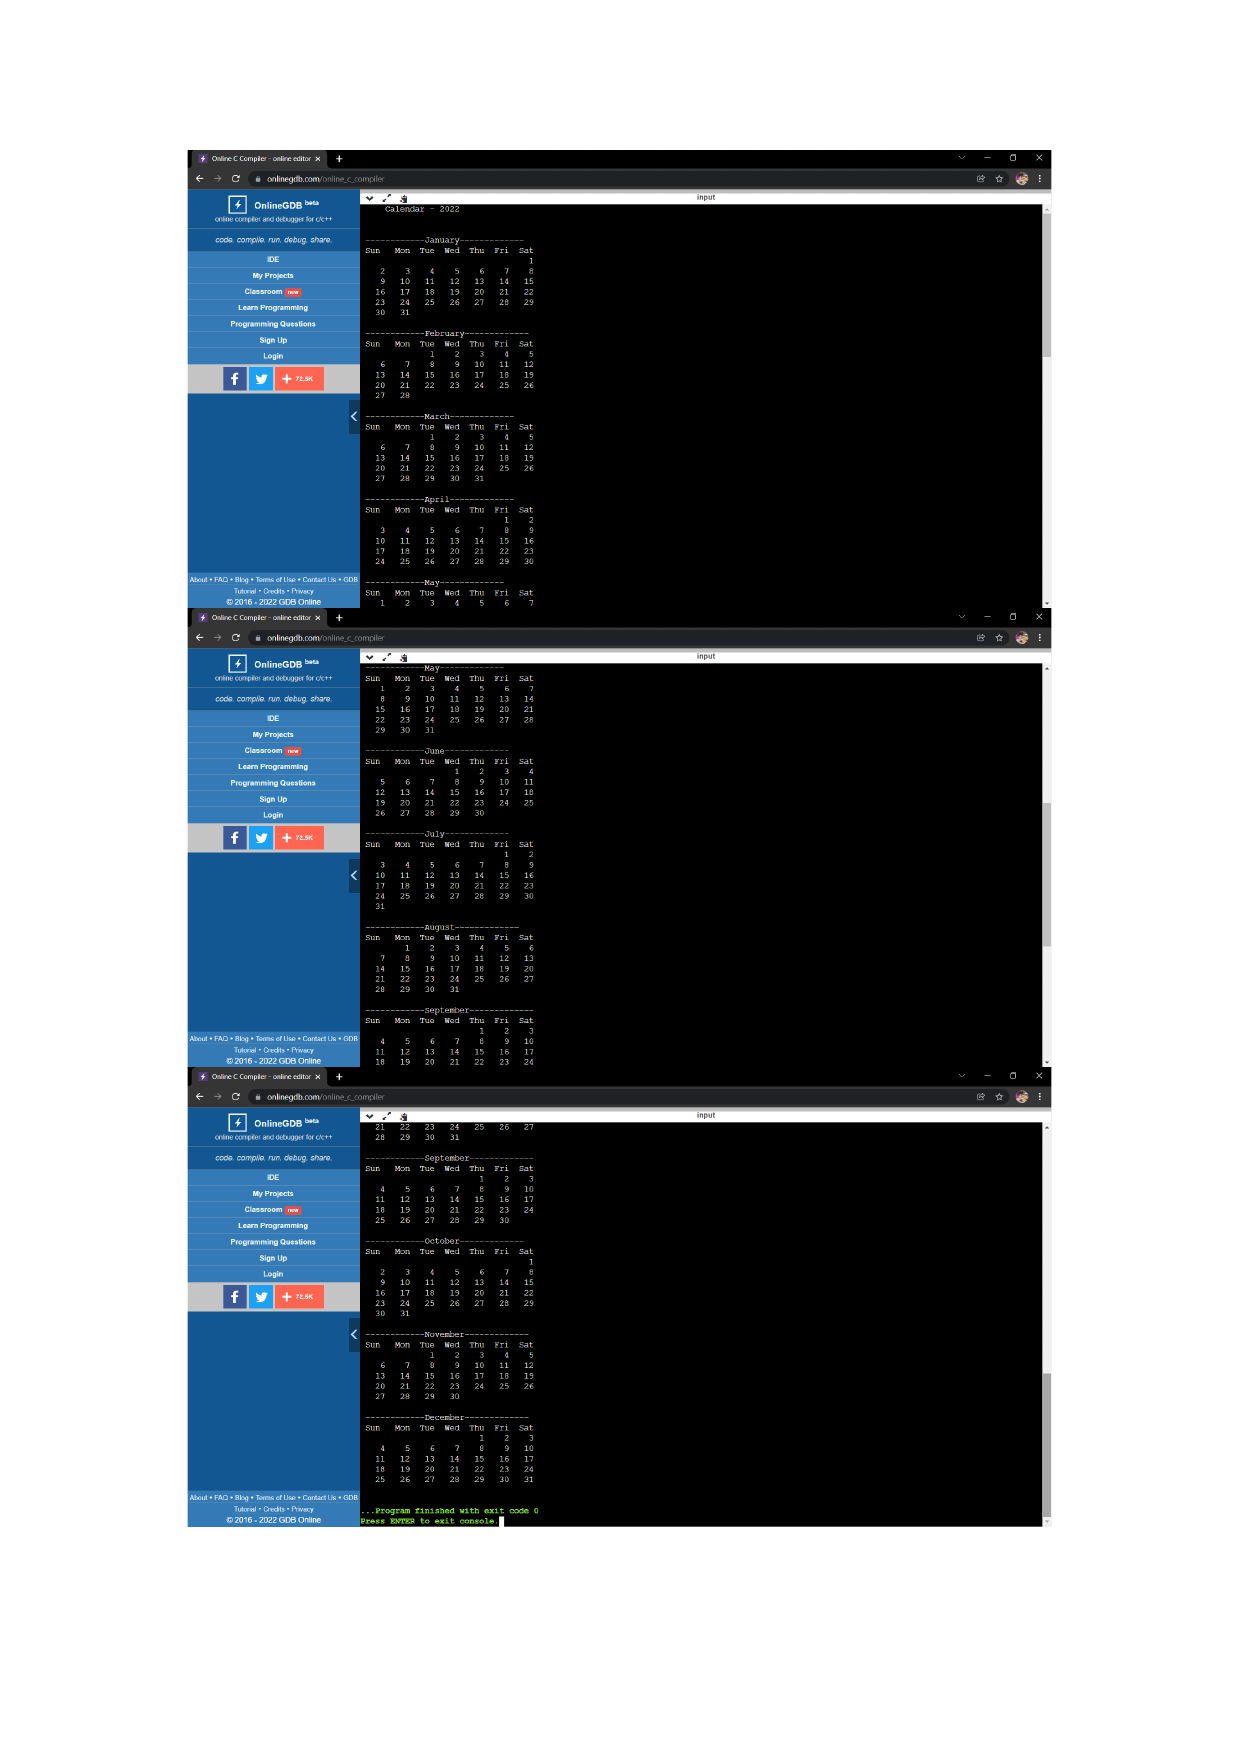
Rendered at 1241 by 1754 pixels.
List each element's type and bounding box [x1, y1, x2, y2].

picture [187, 150, 1052, 1527]
